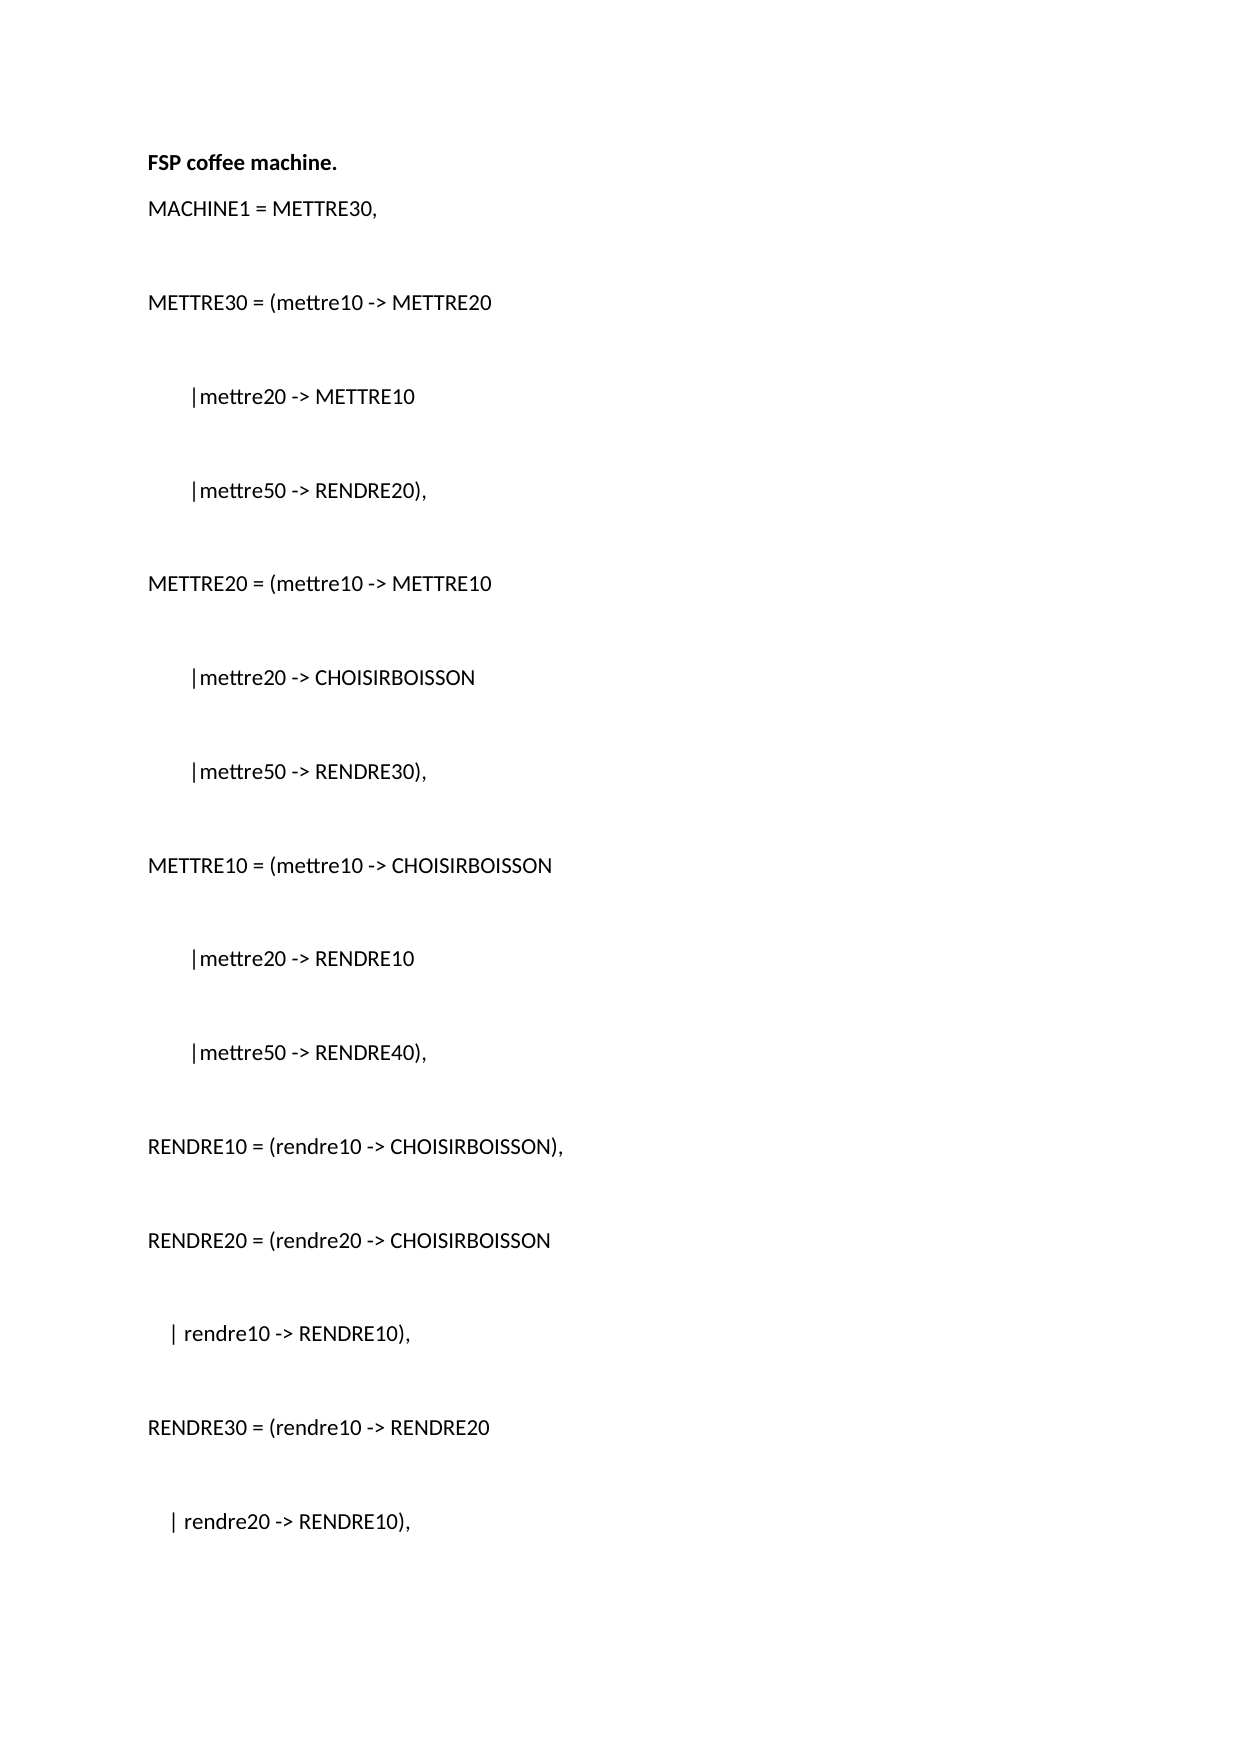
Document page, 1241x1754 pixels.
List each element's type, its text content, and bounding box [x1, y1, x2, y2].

text METTRE10 = (mettre10 -> CHOISIRBOISSON [148, 851, 1093, 879]
text METTRE20 = (mettre10 -> METTRE10 [148, 569, 1093, 597]
text |mettre50 -> RENDRE40), [148, 1038, 1093, 1066]
text RENDRE10 = (rendre10 -> CHOISIRBOISSON), [148, 1132, 1093, 1160]
text |mettre20 -> CHOISIRBOISSON [148, 663, 1093, 691]
text | rendre10 -> RENDRE10), [148, 1319, 1093, 1347]
text MACHINE1 = METTRE30, [148, 194, 1093, 222]
text | rendre20 -> RENDRE10), [148, 1507, 1093, 1535]
text RENDRE20 = (rendre20 -> CHOISIRBOISSON [148, 1226, 1093, 1254]
text |mettre20 -> RENDRE10 [148, 944, 1093, 972]
text |mettre50 -> RENDRE30), [148, 757, 1093, 785]
text METTRE30 = (mettre10 -> METTRE20 [148, 288, 1093, 316]
text |mettre50 -> RENDRE20), [148, 476, 1093, 504]
text FSP coffee machine. [148, 148, 1093, 176]
text RENDRE30 = (rendre10 -> RENDRE20 [148, 1413, 1093, 1441]
text |mettre20 -> METTRE10 [148, 382, 1093, 410]
